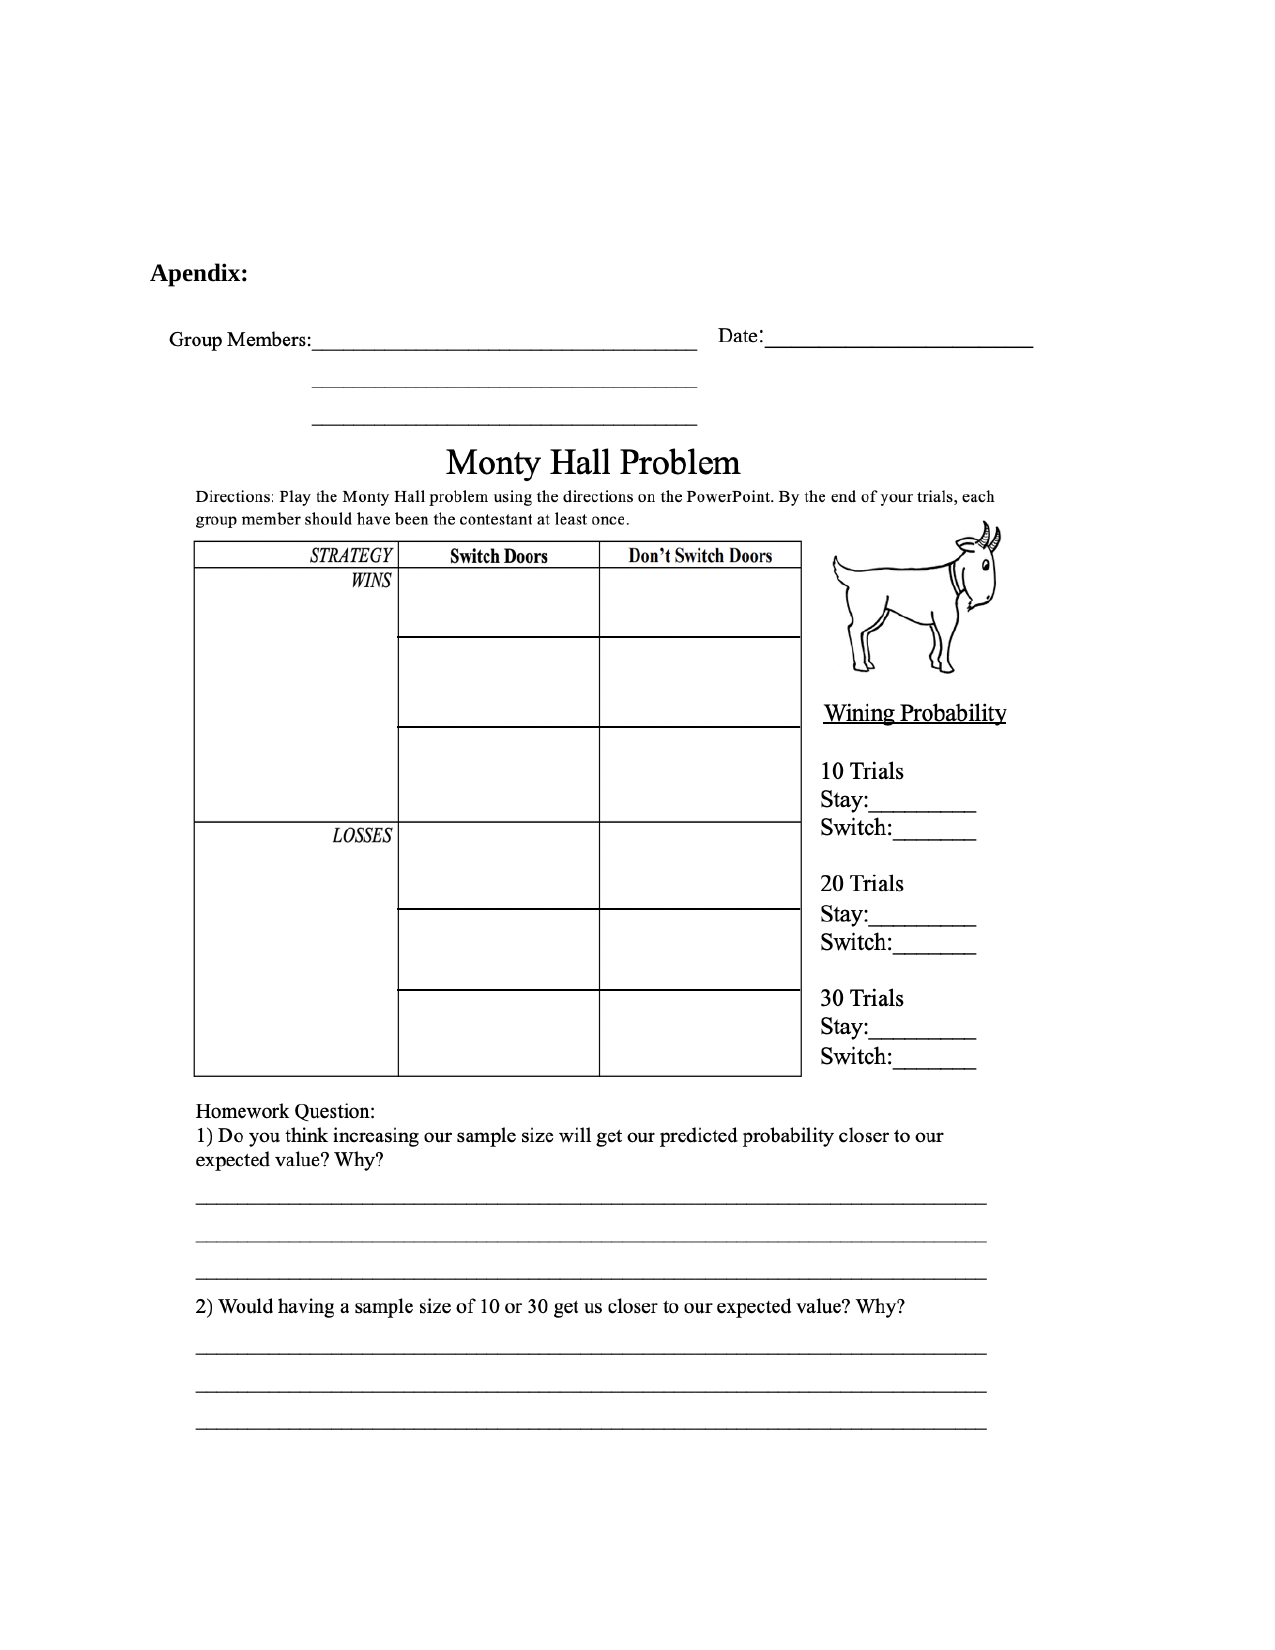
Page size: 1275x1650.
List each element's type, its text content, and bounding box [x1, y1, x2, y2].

picture [150, 311, 1050, 1471]
text Apendix: [150, 258, 1125, 286]
